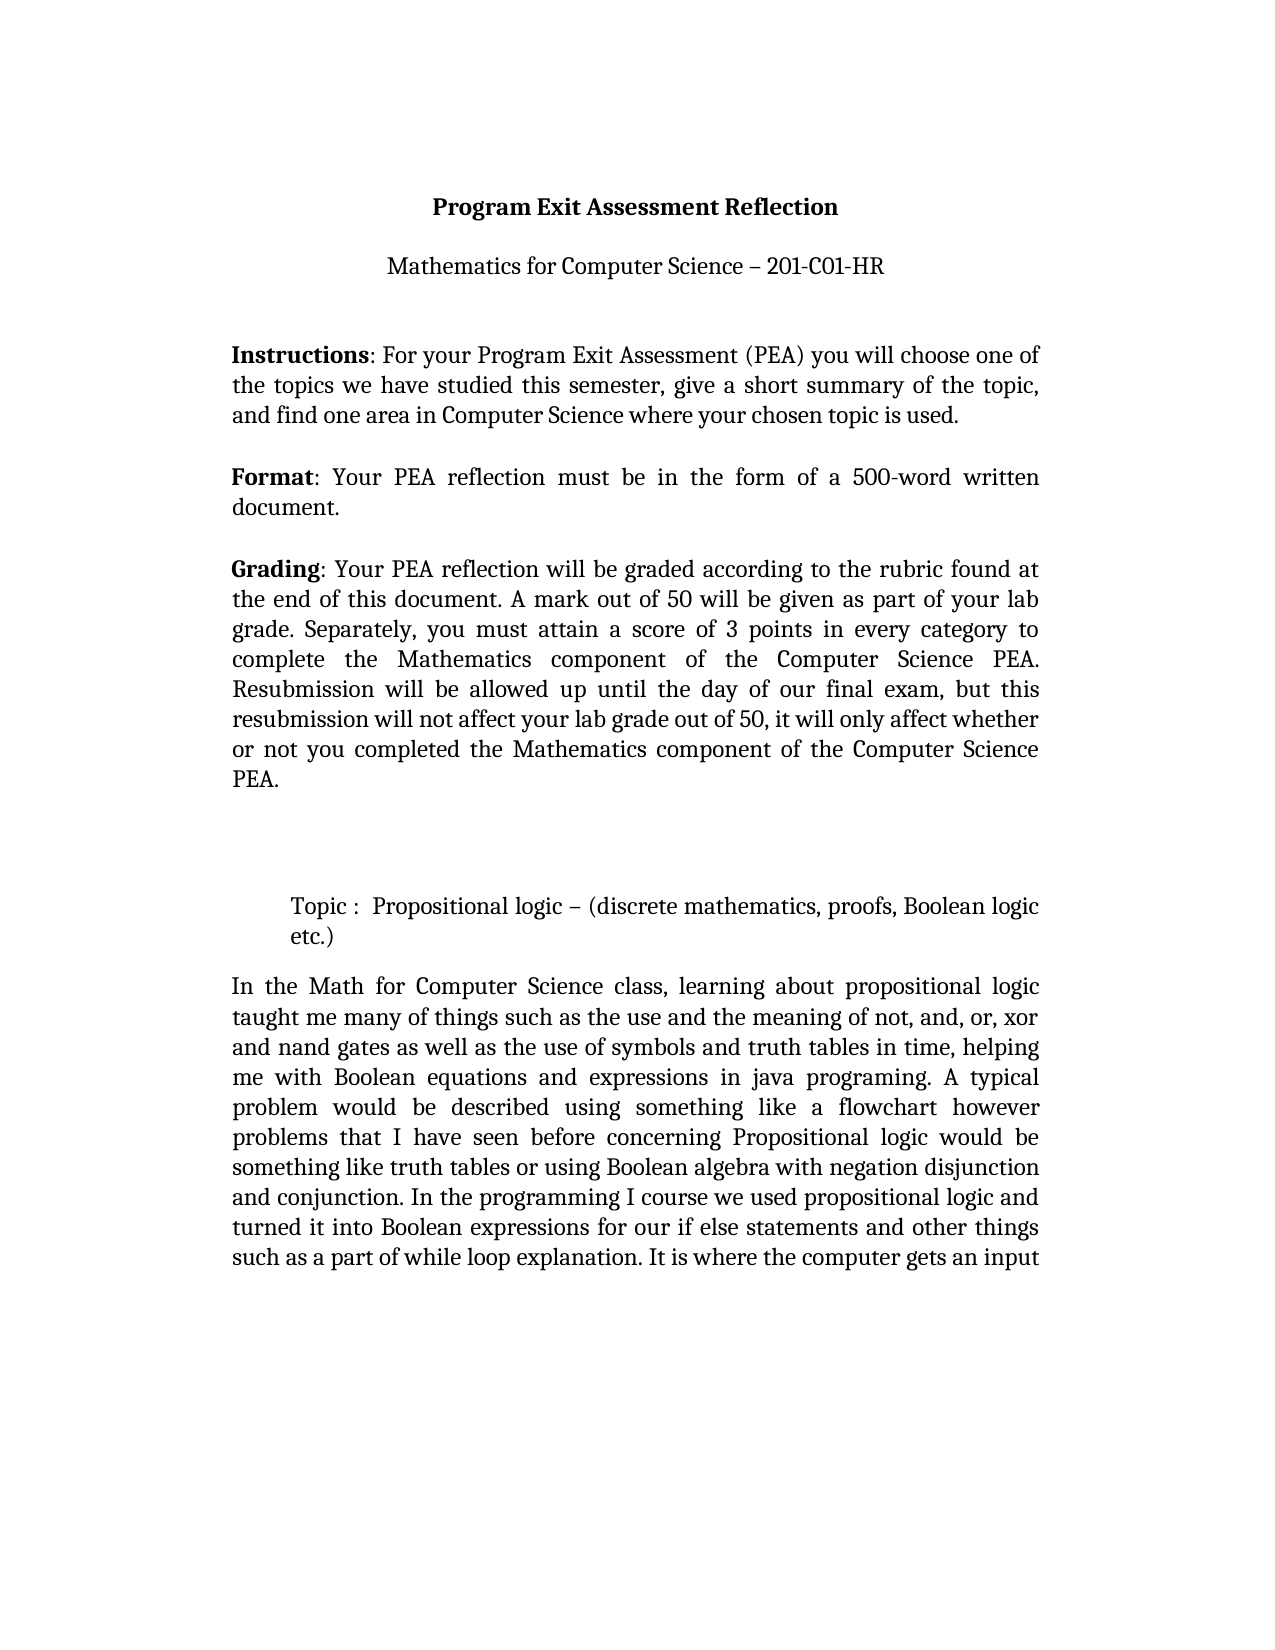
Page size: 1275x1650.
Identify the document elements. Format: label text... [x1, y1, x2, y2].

text Instructions: For your Program Exit Assessment (PEA) you will choose one of the topics we have studied this semester, give a short summary of the topic, and find one area in Computer Science where your chosen topic is used. [231, 341, 1040, 430]
text Topic : Propositional logic – (discrete mathematics, proofs, Boolean logic etc.) [290, 892, 1040, 951]
text Program Exit Assessment Reflection [231, 193, 1040, 222]
text Grading: Your PEA reflection will be graded according to the rubric found at the end of this document. A mark out of 50 will be given as part of your lab grade. Separately, you must attain a score of 3 points in every category to complete the Mathematics component of the Computer Science PEA. Resubmission will be allowed up until the day of our final exam, but this resubmission will not affect your lab grade out of 50, it will only affect whether or not you completed the Mathematics component of the Computer Science PEA. [231, 555, 1040, 794]
text Format: Your PEA reflection must be in the form of a 500-word written document. [231, 463, 1040, 522]
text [231, 972, 1040, 1272]
text Mathematics for Computer Science – 201-C01-HR [231, 252, 1040, 281]
